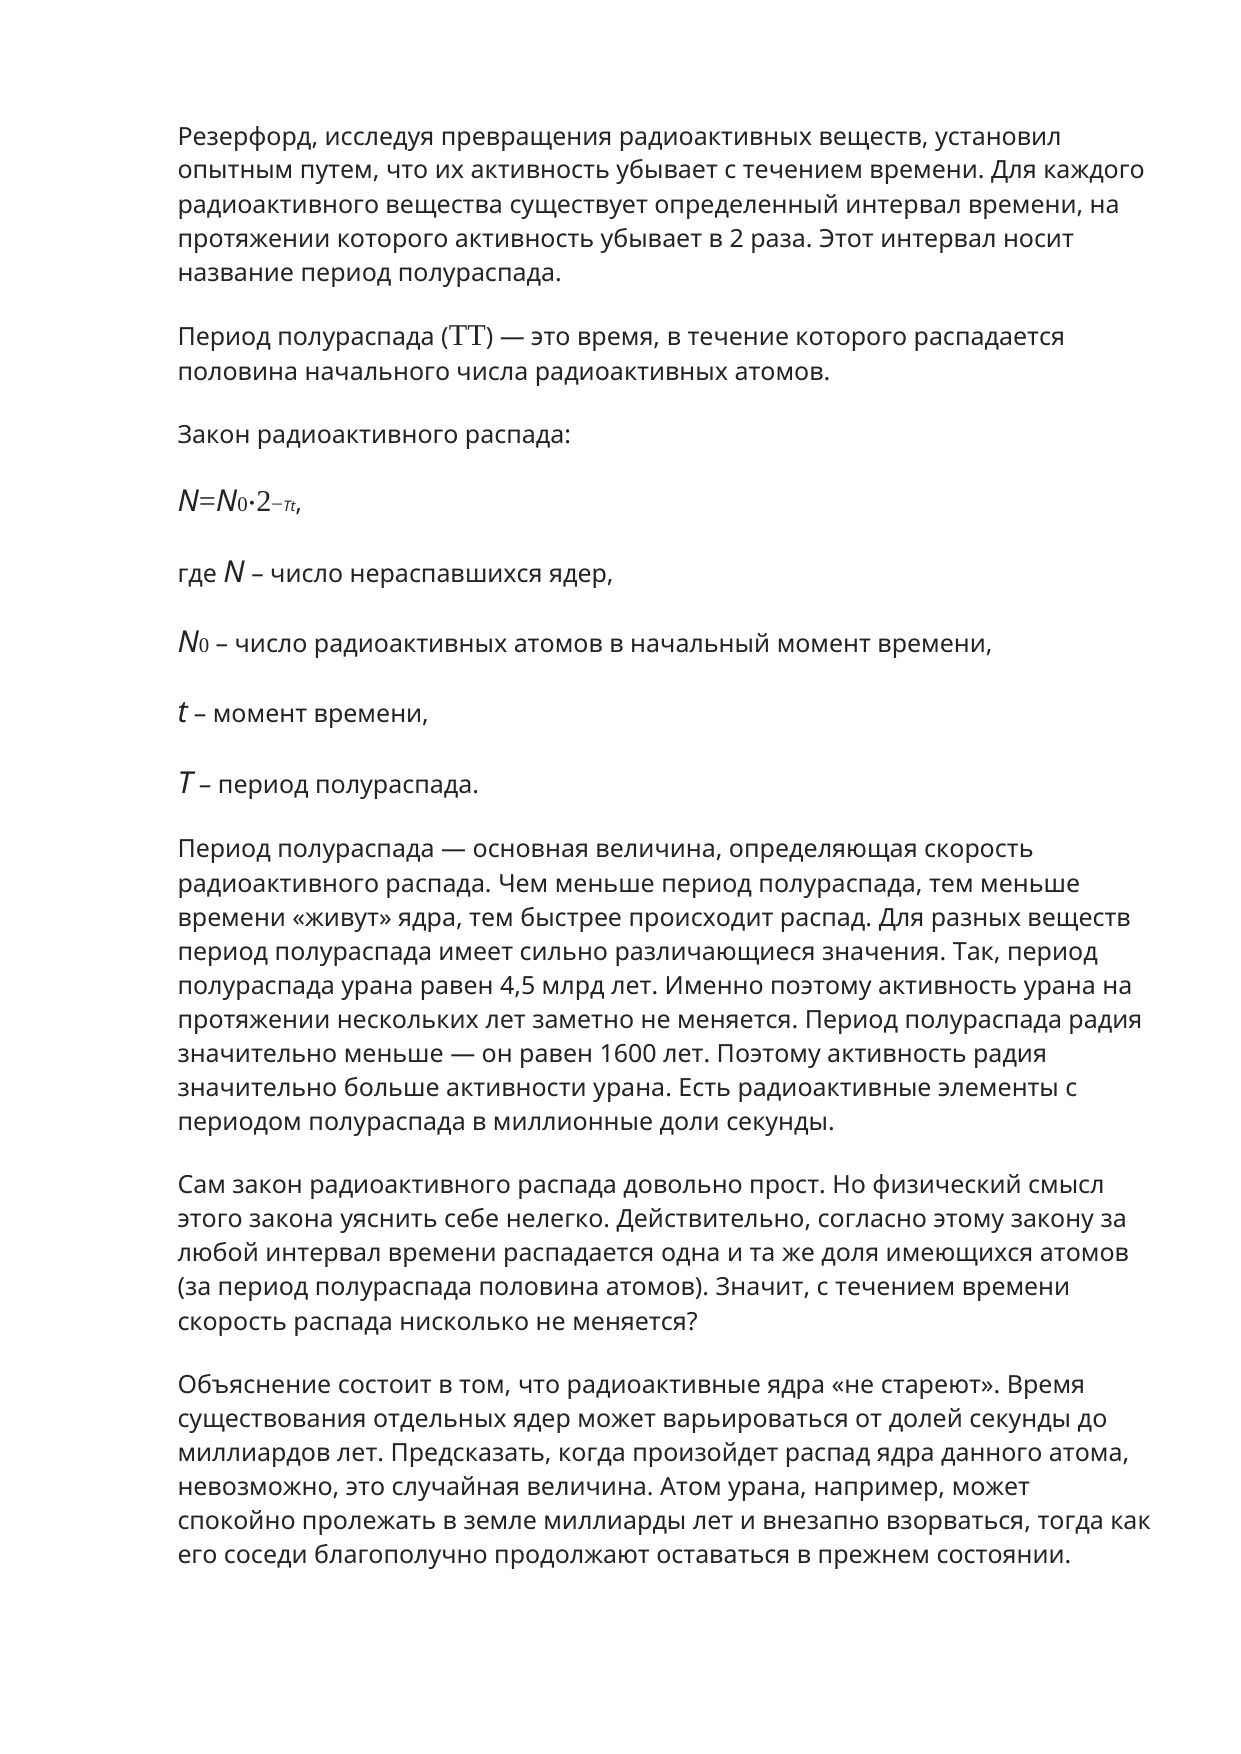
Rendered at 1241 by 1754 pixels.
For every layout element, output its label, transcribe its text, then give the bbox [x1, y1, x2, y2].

text Период полураспада — основная величина, определяющая скорость радиоактивного распада. Чем меньше период полураспада, тем меньше времени «живут» ядра, тем быстрее происходит распад. Для разных веществ период полураспада имеет сильно различающиеся значения. Так, период полураспада урана равен 4,5 млрд лет. Именно поэтому активность урана на протяжении нескольких лет заметно не меняется. Период полураспада радия значительно меньше — он равен 1600 лет. Поэтому активность радия значительно больше активности урана. Есть радиоактивные элементы с периодом полураспада в миллионные доли секунды. [177, 831, 1152, 1138]
text Период полураспада (ТТ) — это время, в течение которого распадается половина начального числа радиоактивных атомов. [177, 318, 1152, 387]
text N=N0​⋅2−Tt​, [177, 479, 1152, 521]
text Сам закон радиоактивного распада довольно прост. Но физический смысл этого закона уяснить себе нелегко. Действительно, согласно этому закону за любой интервал времени распадается одна и та же доля имеющихся атомов (за период полураспада половина атомов). Значит, с течением времени скорость распада нисколько не меняется? [177, 1167, 1152, 1337]
text T – период полураспада. [177, 761, 1152, 802]
text Закон радиоактивного распада: [177, 416, 1152, 450]
text Объяснение состоит в том, что радиоактивные ядра «не стареют». Время существования отдельных ядер может варьироваться от долей секунды до миллиардов лет. Предсказать, когда произойдет распад ядра данного атома, невозможно, это случайная величина. Атом урана, например, может спокойно пролежать в земле миллиарды лет и внезапно взорваться, тогда как его соседи благополучно продолжают оставаться в прежнем состоянии. [177, 1366, 1152, 1571]
text где N – число нераспавшихся ядер, [177, 550, 1152, 591]
text Резерфорд, исследуя превращения радиоактивных веществ, установил опытным путем, что их активность убывает с течением времени. Для каждого радиоактивного вещества существует определенный интервал времени, на протяжении которого активность убывает в 2 раза. Этот интервал носит название период полураспада. [177, 118, 1152, 288]
text t – момент времени, [177, 691, 1152, 732]
text N0​ – число радиоактивных атомов в начальный момент времени, [177, 620, 1152, 661]
